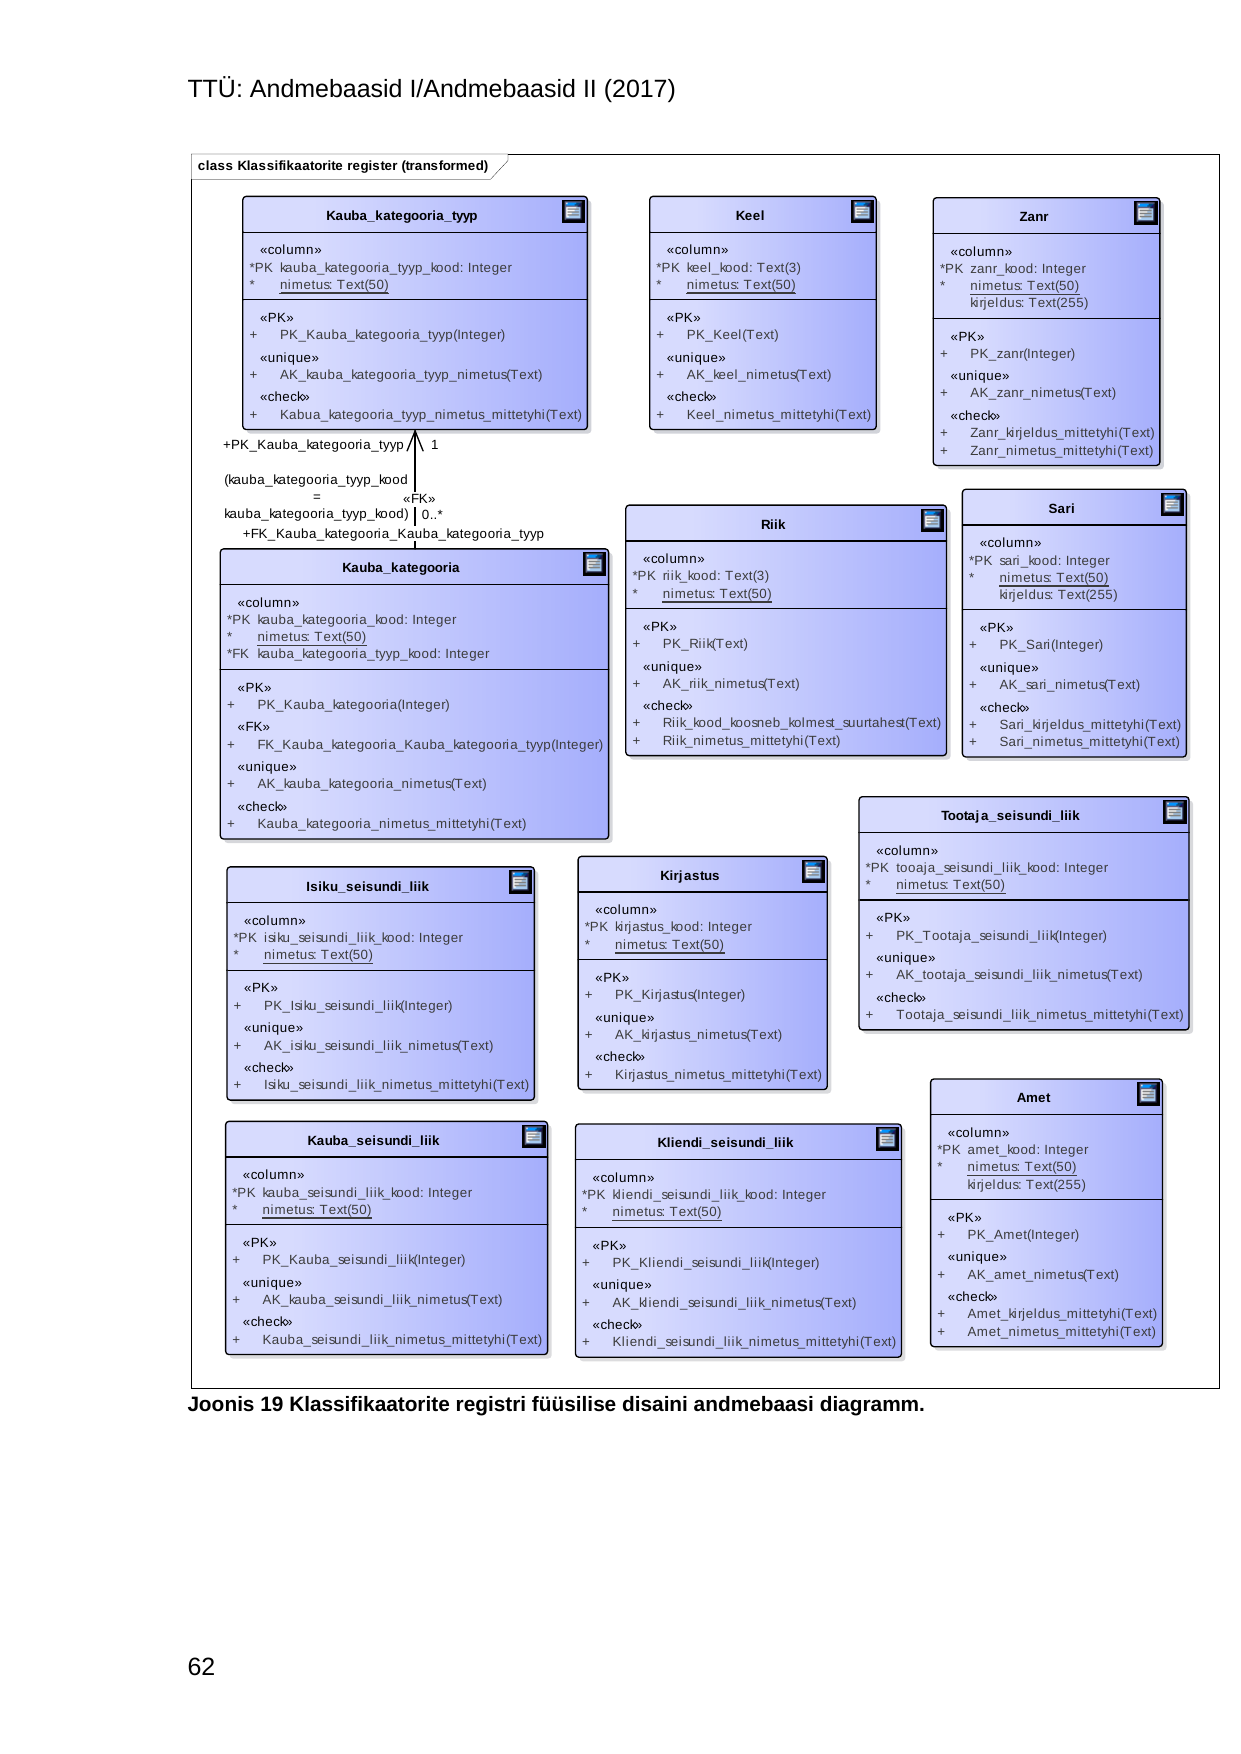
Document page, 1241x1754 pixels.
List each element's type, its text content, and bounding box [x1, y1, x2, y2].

text Joonis 19 Klassifikaatorite registri füüsilise disaini andmebaasi diagramm. [187, 1392, 1107, 1416]
